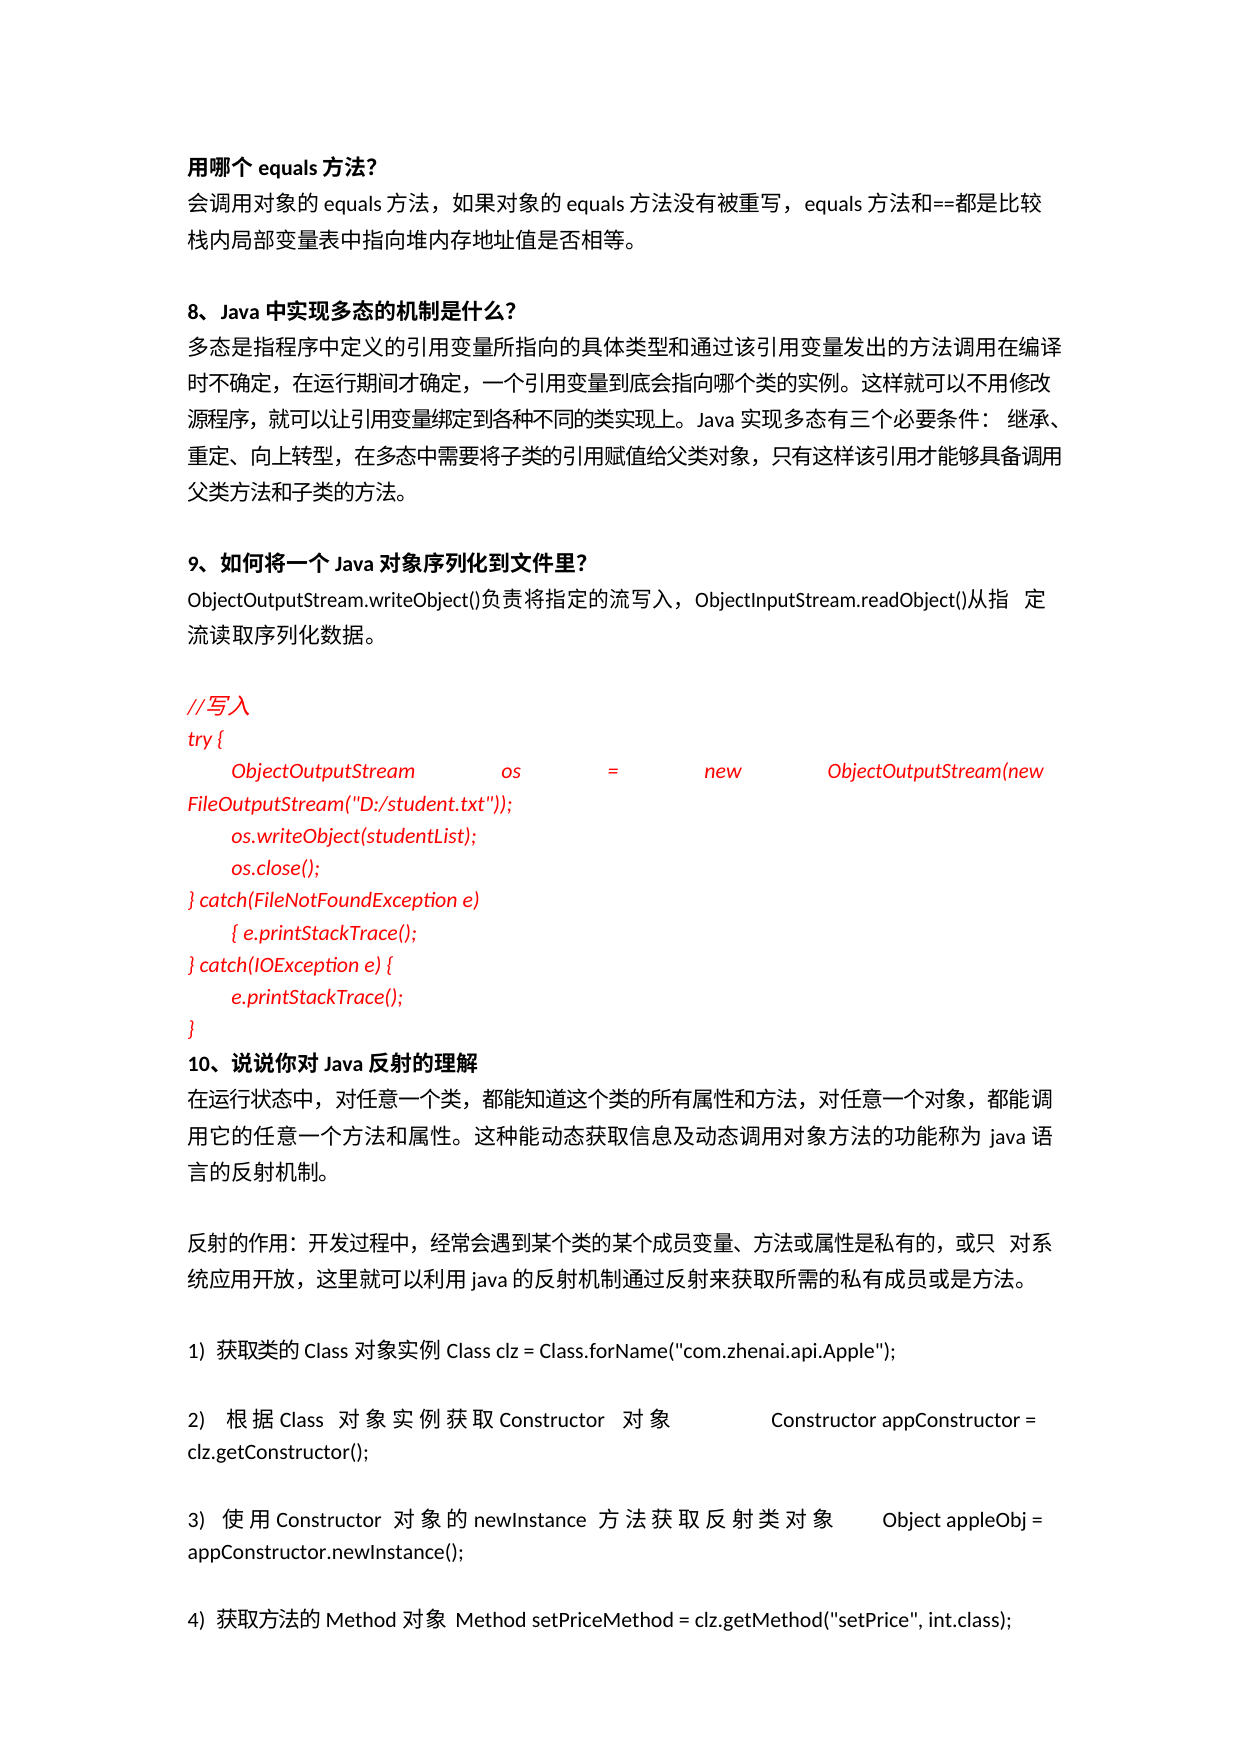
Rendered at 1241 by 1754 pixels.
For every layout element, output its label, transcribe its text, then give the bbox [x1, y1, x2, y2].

list 获取方法的 Method 对象 Method setPriceMethod = clz.getMethod("setPrice", int.class); [187, 1602, 1082, 1634]
text 多态是指程序中定义的引用变量所指向的具体类型和通过该引用变量发出的方法调用在编译时不确定，在运行期间才确定，一个引用变量到底会指向哪个类的实例。这样就可以不用修改源程序，就可以让引用变量绑定到各种不同的类实现上。Java 实现多态有三个必要条件： 继承、重定、向上转型，在多态中需要将子类的引用赋值给父类对象，只有这样该引用才能够具备调用父类方法和子类的方法。 [187, 330, 1064, 507]
list 获取类的 Class 对象实例 Class clz = Class.forName("com.zhenai.api.Apple"); [187, 1333, 1082, 1365]
text } [187, 1015, 1082, 1041]
list 根 据 Class 对 象 实 例 获 取 Constructor 对 象 Constructor appConstructor = clz.getConstructor(); [187, 1402, 1056, 1465]
text ObjectOutputStream os = new ObjectOutputStream(new FileOutputStream("D:/student.txt")); [187, 758, 1053, 817]
text } catch(FileNotFoundException e) { e.printStackTrace(); [187, 886, 491, 945]
text 反射的作用：开发过程中，经常会遇到某个类的某个成员变量、方法或属性是私有的，或只 对系统应用开放，这里就可以利用 java 的反射机制通过反射来获取所需的私有成员或是方法。 [187, 1226, 1053, 1294]
text 在运行状态中，对任意一个类，都能知道这个类的所有属性和方法，对任意一个对象，都能调用它的任意一个方法和属性。这种能动态获取信息及动态调用对象方法的功能称为 java 语言的反射机制。 [187, 1082, 1053, 1187]
text } catch(IOException e) { e.printStackTrace(); [187, 951, 405, 1010]
text //写入try { [187, 688, 254, 752]
subtitle 8、Java 中实现多态的机制是什么？ [187, 294, 1082, 325]
subtitle 9、如何将一个 Java 对象序列化到文件里？ [187, 546, 1082, 578]
list 使 用 Constructor 对 象 的 newInstance 方 法 获 取 反 射 类 对 象 Object appleObj = appConstructor.newInstance(); [187, 1502, 1055, 1565]
text ObjectOutputStream.writeObject()负责将指定的流写入，ObjectInputStream.readObject()从指 定流读取序列化数据。 [187, 582, 1055, 650]
text 用哪个 equals 方法？ [187, 150, 1082, 182]
text 会调用对象的 equals 方法，如果对象的 equals 方法没有被重写，equals 方法和==都是比较栈内局部变量表中指向堆内存地址值是否相等。 [187, 186, 1054, 254]
text os.writeObject(studentList); os.close(); [231, 822, 491, 881]
subtitle 10、说说你对 Java 反射的理解 [187, 1046, 1082, 1078]
